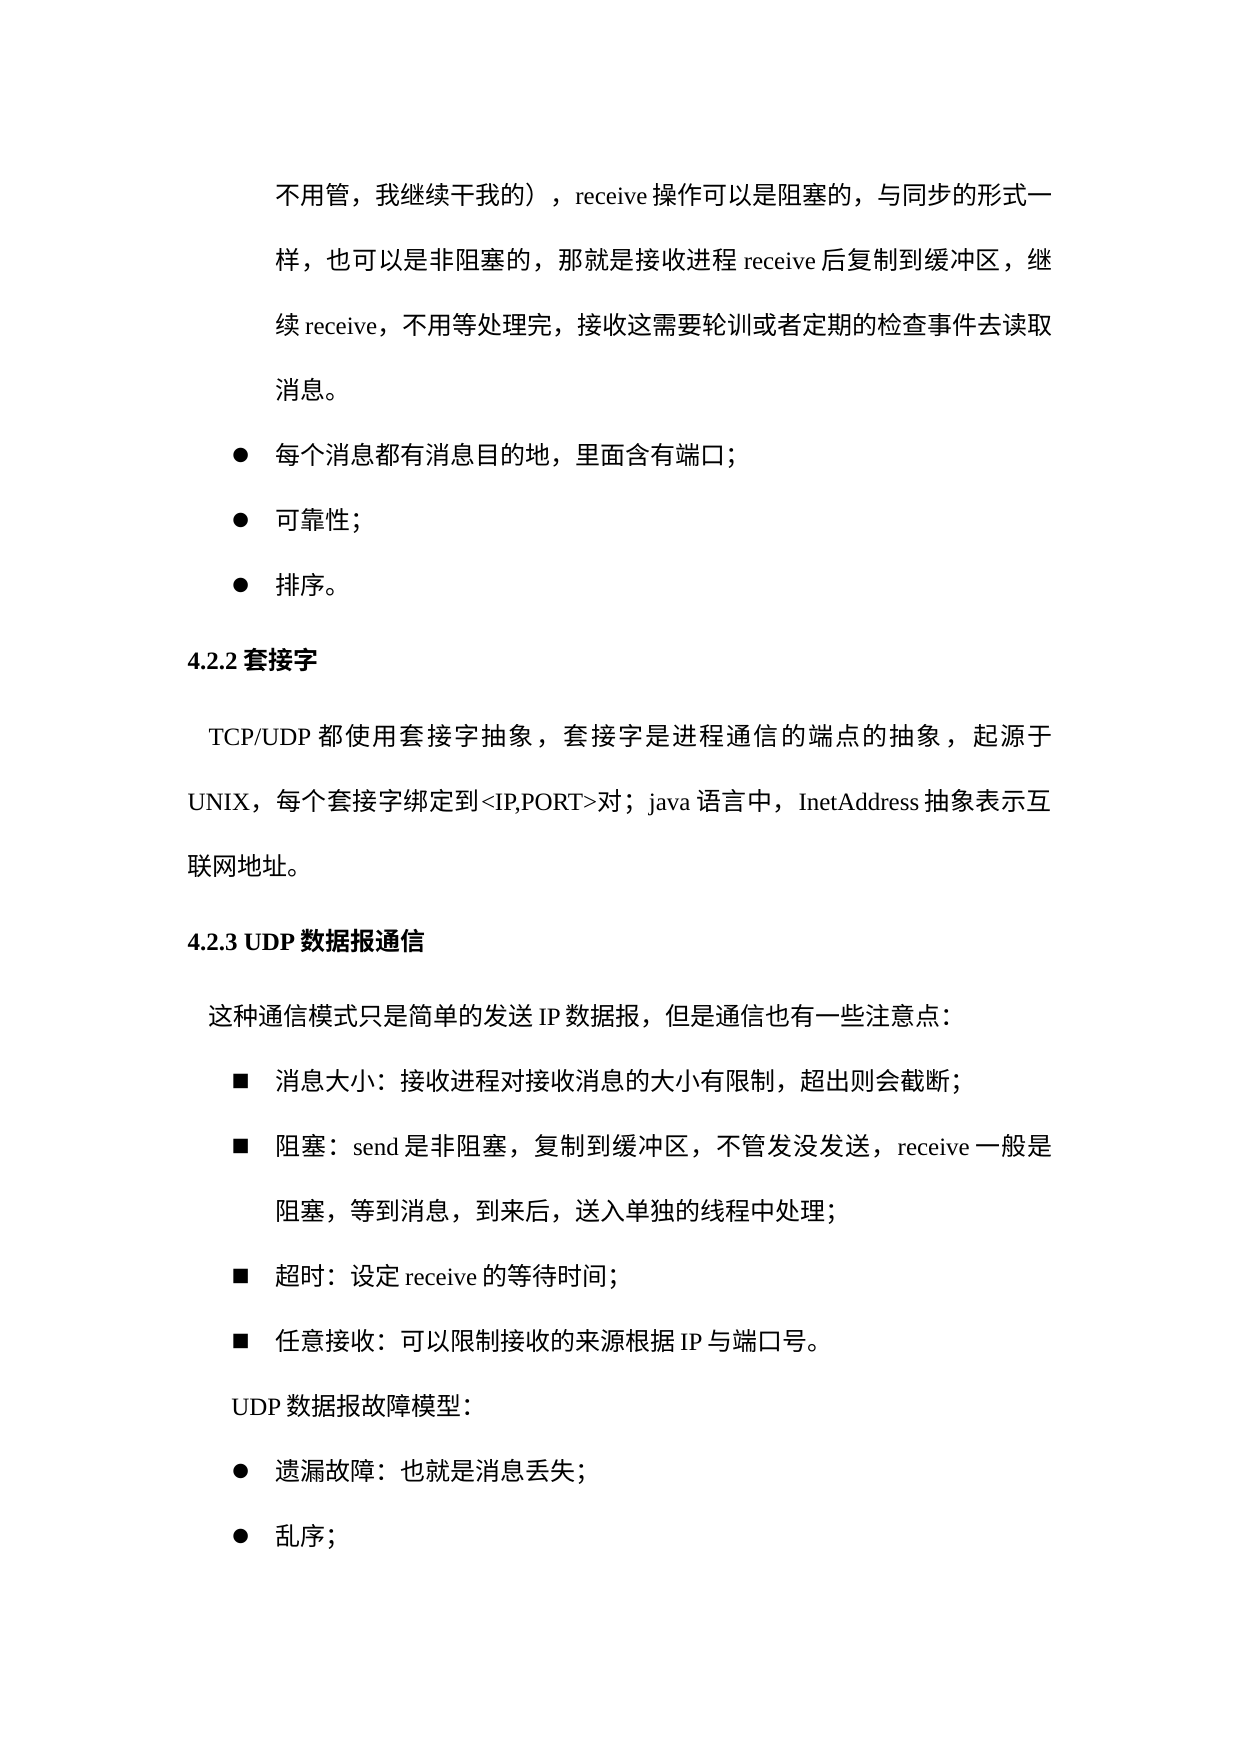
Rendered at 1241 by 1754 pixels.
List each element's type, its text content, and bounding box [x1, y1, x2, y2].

subtitle 4.2.3 UDP数据报通信 [187, 908, 1053, 973]
list 可靠性； [231, 487, 1053, 552]
text TCP/UDP都使用套接字抽象，套接字是进程通信的端点的抽象，起源于UNIX，每个套接字绑定到<IP,PORT>对；java语言中，InetAddress抽象表示互联网地址。 [187, 703, 1053, 898]
list 超时：设定receive的等待时间； [231, 1244, 1053, 1309]
list 阻塞：send是非阻塞，复制到缓冲区，不管发没发送，receive一般是阻塞，等到消息，到来后，送入单独的线程中处理； [231, 1114, 1053, 1244]
list 消息大小：接收进程对接收消息的大小有限制，超出则会截断； [231, 1049, 1053, 1114]
list UDP数据报故障模型： [231, 1374, 1053, 1439]
list 排序。 [231, 552, 1053, 617]
subtitle 4.2.2 套接字 [187, 627, 1053, 692]
list 乱序； [231, 1504, 1053, 1569]
list 每个消息都有消息目的地，里面含有端口； [231, 422, 1053, 487]
text 这种通信模式只是简单的发送IP数据报，但是通信也有一些注意点： [187, 984, 1053, 1049]
list 遗漏故障：也就是消息丢失； [231, 1439, 1053, 1504]
list 任意接收：可以限制接收的来源根据IP与端口号。 [231, 1309, 1053, 1374]
